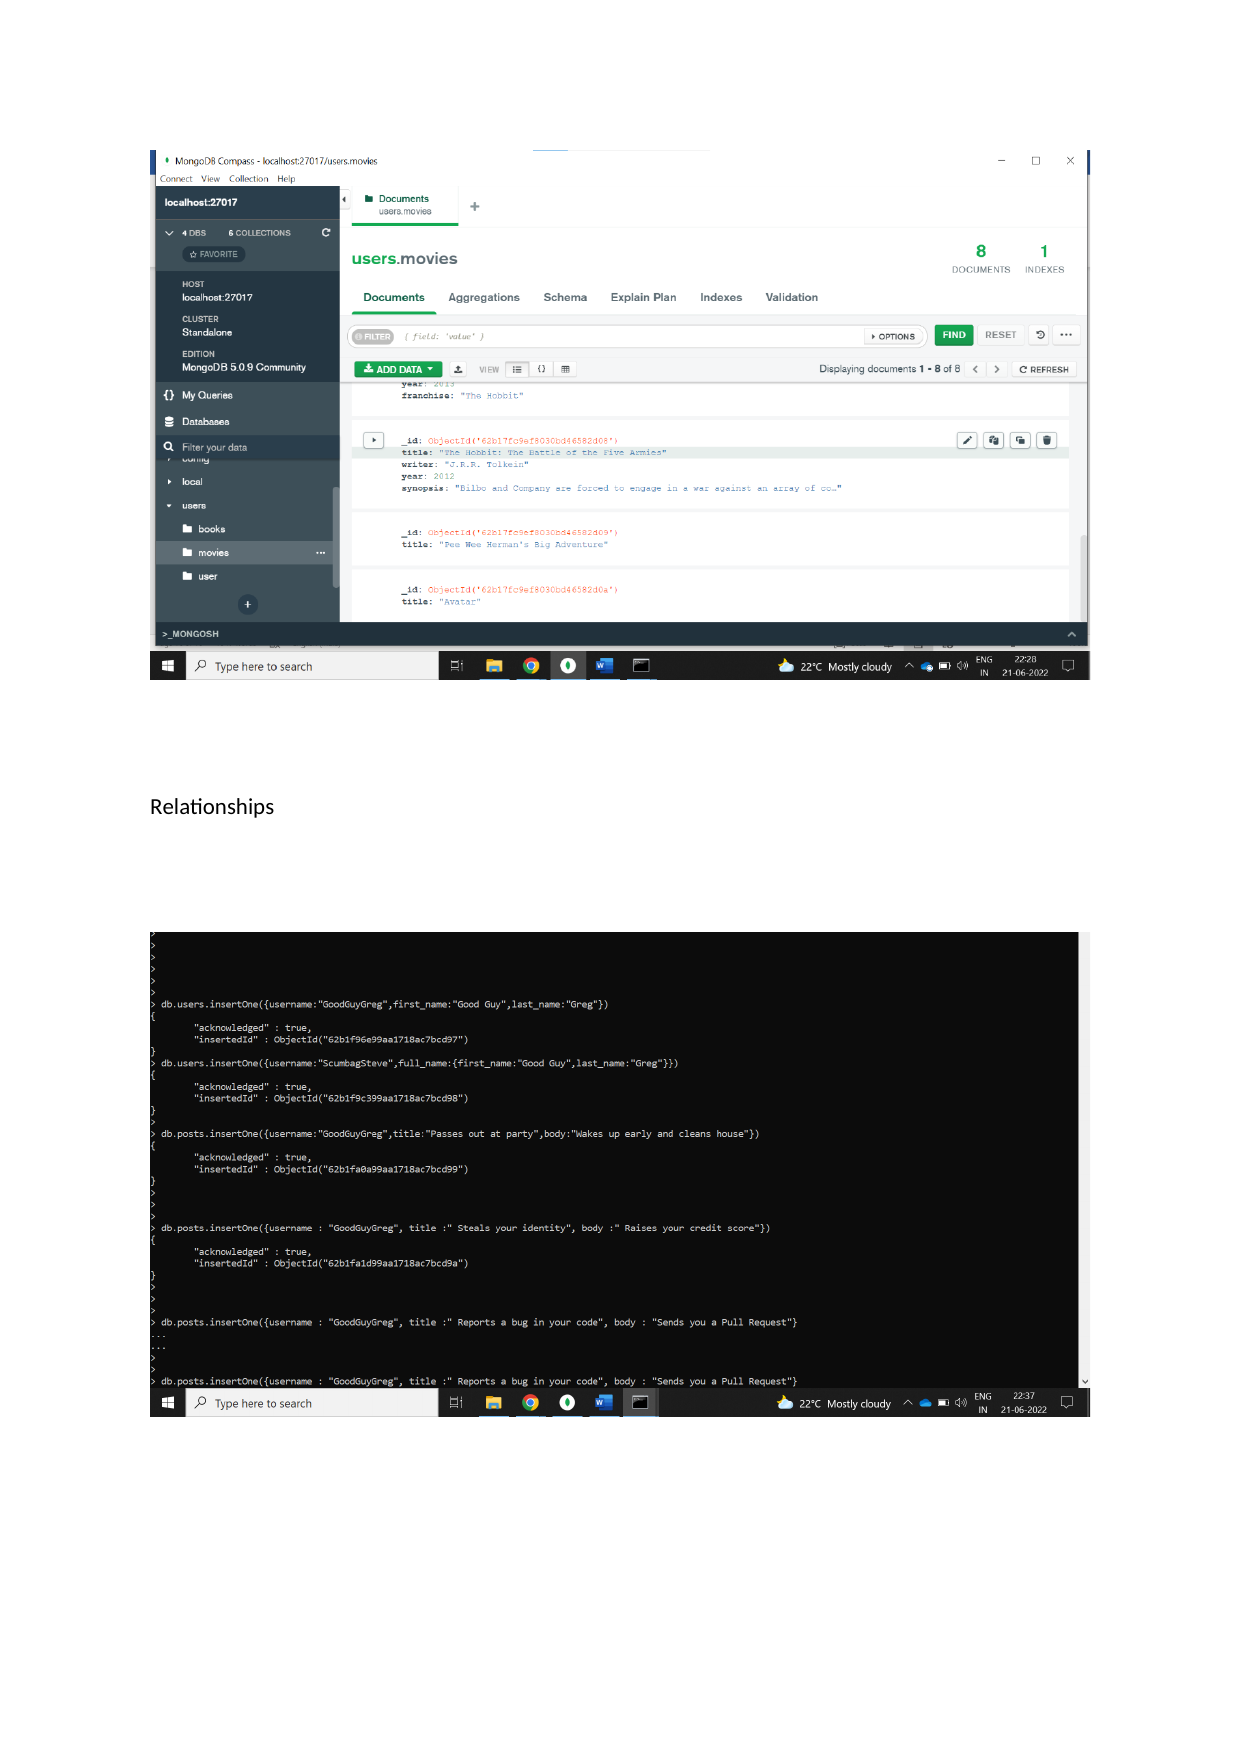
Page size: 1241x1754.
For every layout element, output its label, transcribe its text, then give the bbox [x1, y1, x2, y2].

picture [150, 150, 1091, 680]
text Relationships [150, 792, 1090, 820]
picture [150, 932, 1091, 1417]
